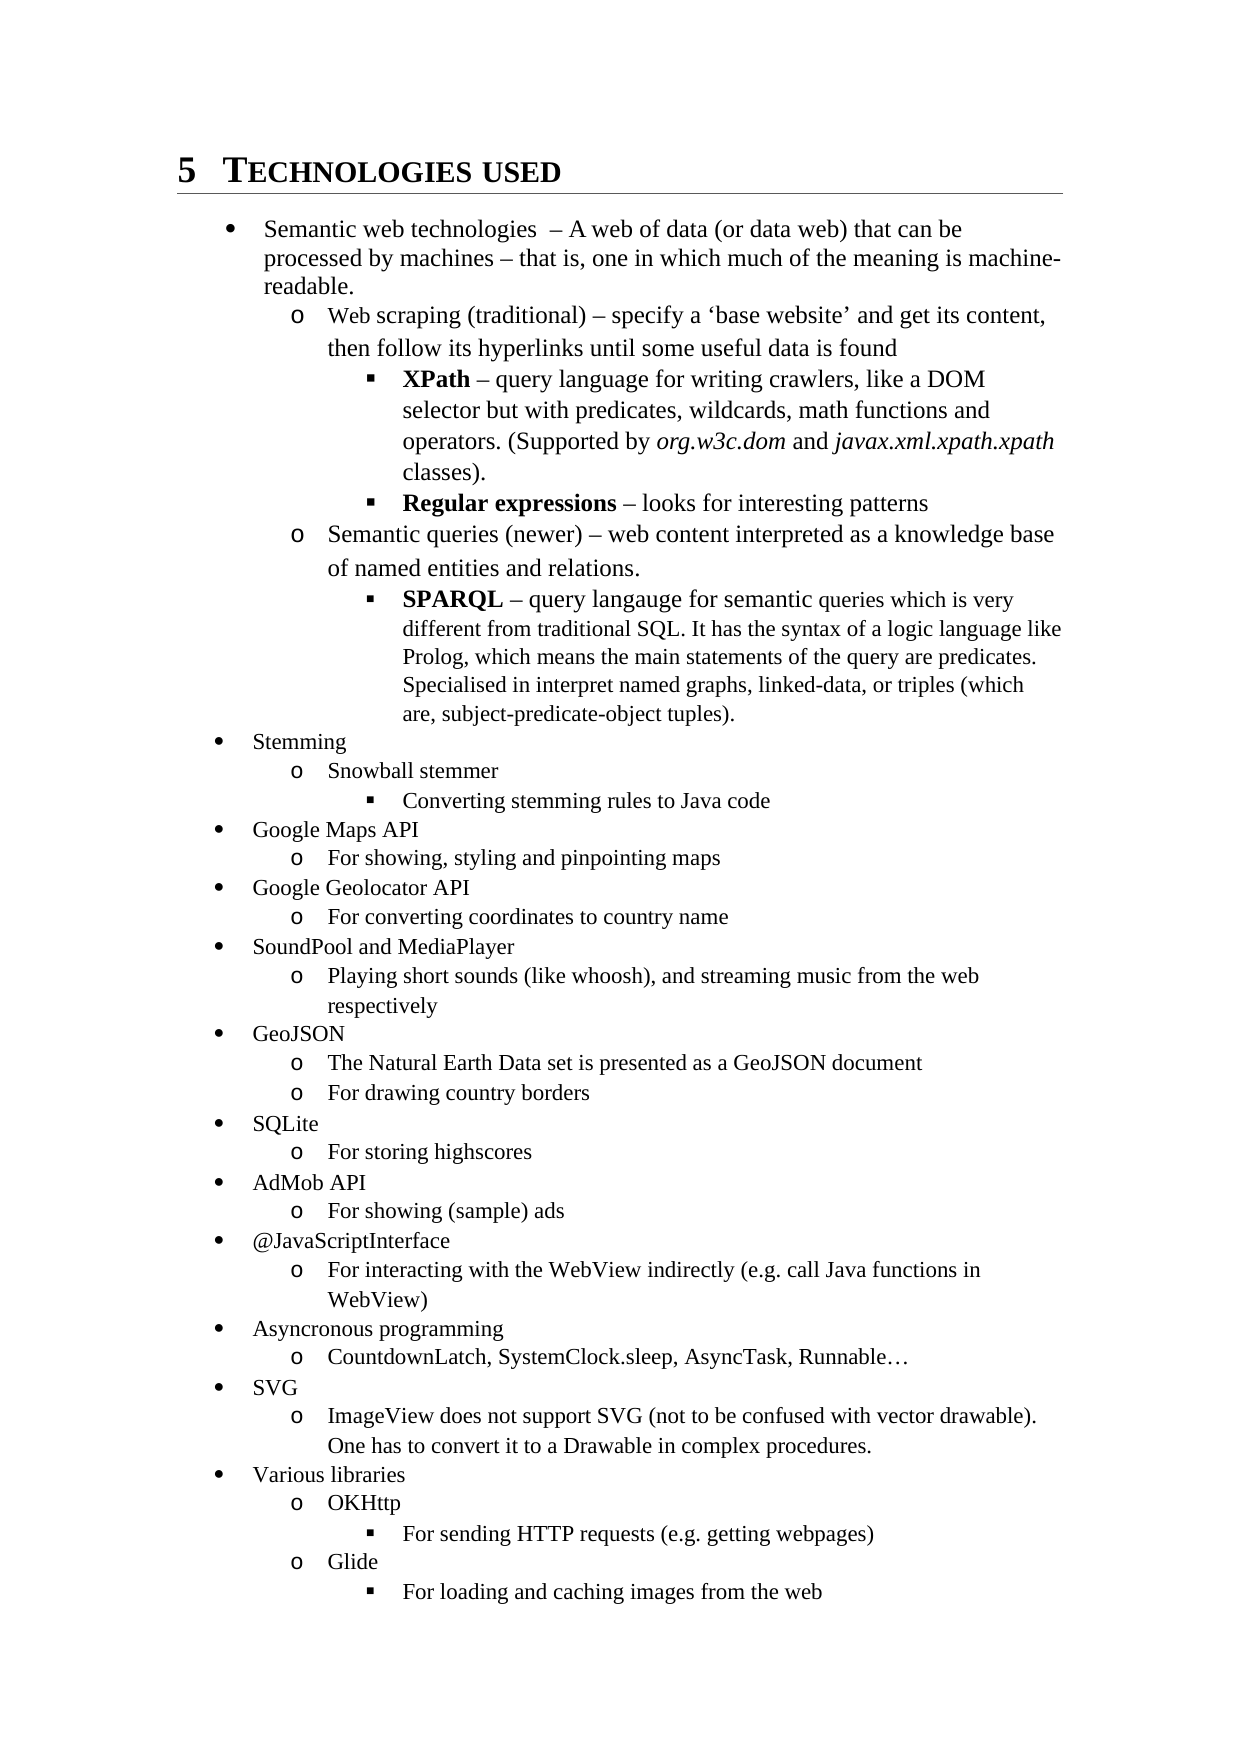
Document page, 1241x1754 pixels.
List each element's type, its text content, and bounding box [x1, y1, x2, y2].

list SVG [215, 1373, 1063, 1400]
list Semantic web technologies – A web of data (or data web) that can be processed by machines – that is, one in which much of the meaning is machine-readable. [226, 214, 1063, 300]
list Asyncronous programming [215, 1315, 1063, 1341]
list Converting stemming rules to Java code [365, 787, 1063, 813]
list SQLite [215, 1110, 1063, 1136]
list SoundPool and MediaPlayer [215, 933, 1063, 960]
list For loading and caching images from the web [365, 1578, 1063, 1605]
list Google Geolocator API [215, 874, 1063, 901]
list OKHttp [290, 1489, 1063, 1517]
list Stemming [215, 728, 1063, 755]
list Google Maps API [215, 816, 1063, 842]
list @JavaScriptInterface [215, 1227, 1063, 1254]
list Various libraries [215, 1461, 1063, 1487]
list CountdownLatch, SystemClock.sleep, AsyncTask, Runnable… [290, 1343, 1063, 1371]
list For showing (sample) ads [290, 1197, 1063, 1225]
list AdMob API [215, 1169, 1063, 1195]
list The Natural Earth Data set is presented as a GeoJSON document [290, 1049, 1063, 1077]
list Playing short sounds (like whoosh), and streaming music from the web respectively [290, 962, 1063, 1018]
list ImageView does not support SVG (not to be confused with vector drawable). One has to convert it to a Drawable in complex procedures. [290, 1402, 1063, 1459]
list Semantic queries (newer) – web content interpreted as a knowledge base of named entities and relations. [290, 519, 1063, 581]
list For converting coordinates to country name [290, 903, 1063, 931]
list For drawing country borders [290, 1079, 1063, 1108]
list XPath – query language for writing crawlers, like a DOM selector but with predicates, wildcards, math functions and operators. (Supported by org.w3c.dom and javax.xml.xpath.xpath classes). [365, 364, 1063, 486]
list Glide [290, 1548, 1063, 1576]
subtitle Technologies used [177, 148, 1063, 193]
list Web scraping (traditional) – specify a ‘base website’ and get its content, then follow its hyperlinks until some useful data is found [290, 300, 1063, 362]
list For storing highscores [290, 1138, 1063, 1166]
list Regular expressions – looks for interesting patterns [365, 488, 1063, 517]
list Snowball stemmer [290, 757, 1063, 785]
list SPARQL – query langauge for semantic queries which is very different from traditional SQL. It has the syntax of a logic language like Prolog, which means the main statements of the query are predicates. Specialised in interpret named graphs, linked-data, or triples (which are, subject-predicate-object tuples). [365, 584, 1063, 726]
list GeoJSON [215, 1021, 1063, 1047]
list For showing, styling and pinpointing maps [290, 844, 1063, 872]
list For sending HTTP requests (e.g. getting webpages) [365, 1519, 1063, 1546]
list For interacting with the WebView indirectly (e.g. call Java functions in WebView) [290, 1256, 1063, 1313]
